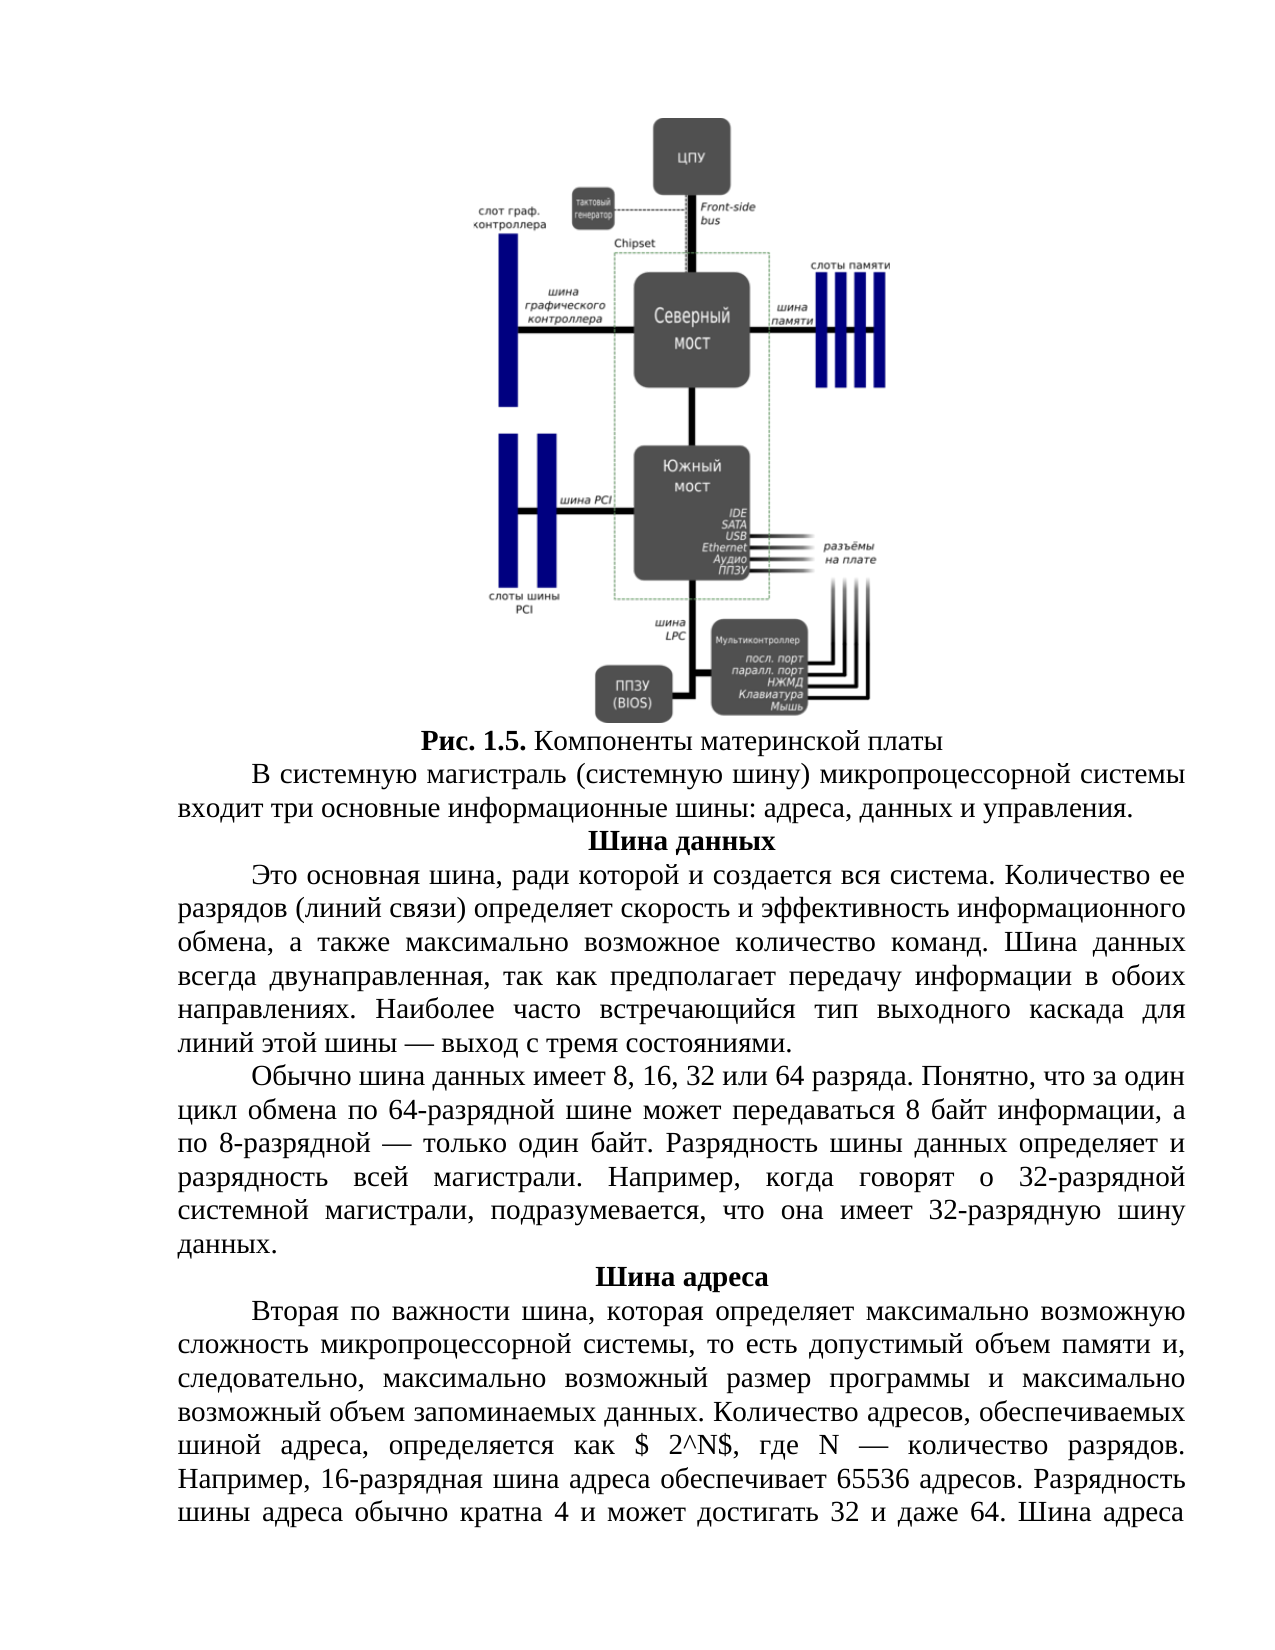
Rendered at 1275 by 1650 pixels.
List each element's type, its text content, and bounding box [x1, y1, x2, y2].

text В системную магистраль (системную шину) микропроцессорной системы входит три основные информационные шины: адреса, данных и управления. [177, 756, 1186, 823]
picture [473, 118, 890, 723]
text Это основная шина, ради которой и создается вся система. Количество ее разрядов (линий связи) определяет скорость и эффективность информационного обмена, а также максимально возможное количество команд. Шина данных всегда двунаправленная, так как предполагает передачу информации в обоих направлениях. Наиболее часто встречающийся тип выходного каскада для линий этой шины — выход с тремя состояниями. [177, 857, 1186, 1058]
text Рис. 1.5. Компоненты материнской платы [177, 723, 1186, 756]
text Шина данных [177, 823, 1186, 857]
text Шина адреса [177, 1259, 1186, 1293]
text Обычно шина данных имеет 8, 16, 32 или 64 разряда. Понятно, что за один цикл обмена по 64-разрядной шине может передаваться 8 байт информации, а по 8-разрядной — только один байт. Разрядность шины данных определяет и разрядность всей магистрали. Например, когда говорят о 32-разрядной системной магистрали, подразумевается, что она имеет 32-разрядную шину данных. [177, 1058, 1186, 1259]
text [177, 1293, 1186, 1528]
